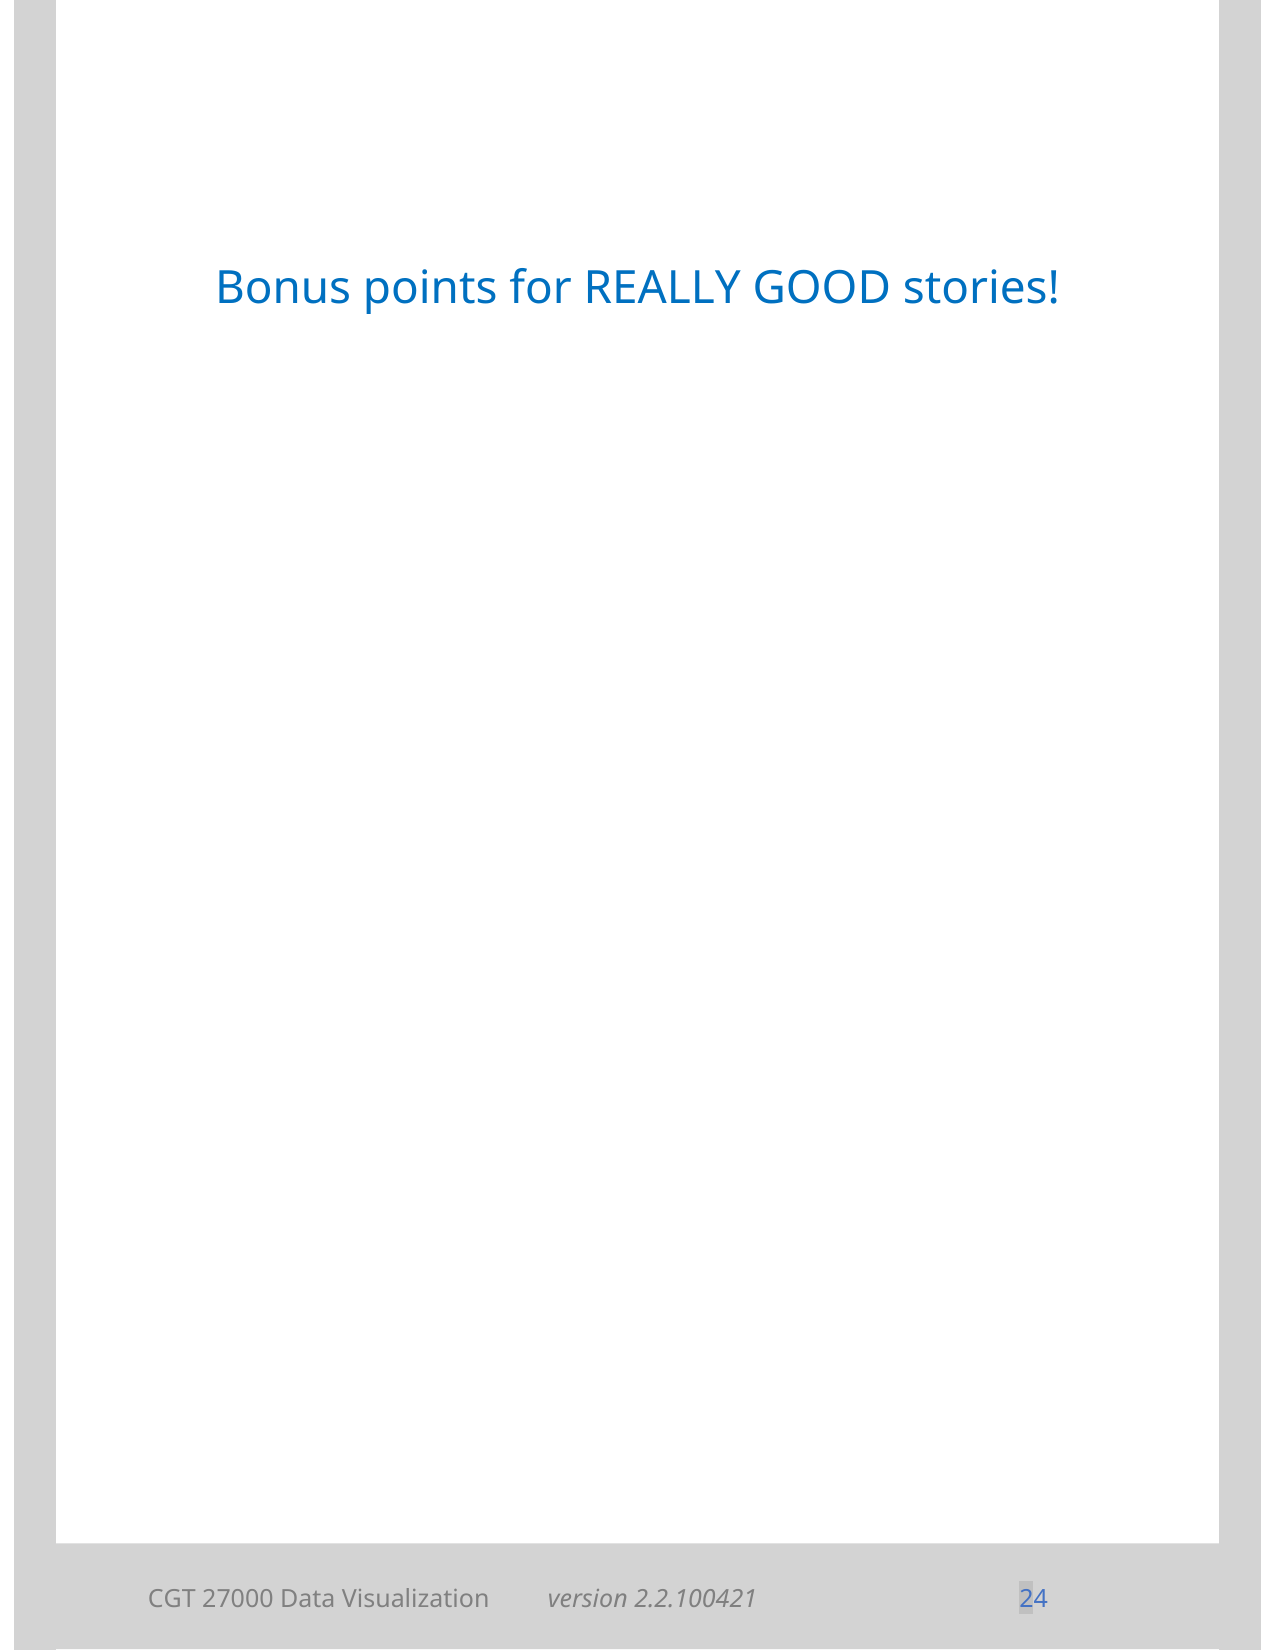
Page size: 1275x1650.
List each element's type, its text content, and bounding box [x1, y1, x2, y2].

text Bonus points for REALLY GOOD stories! [148, 255, 1127, 317]
